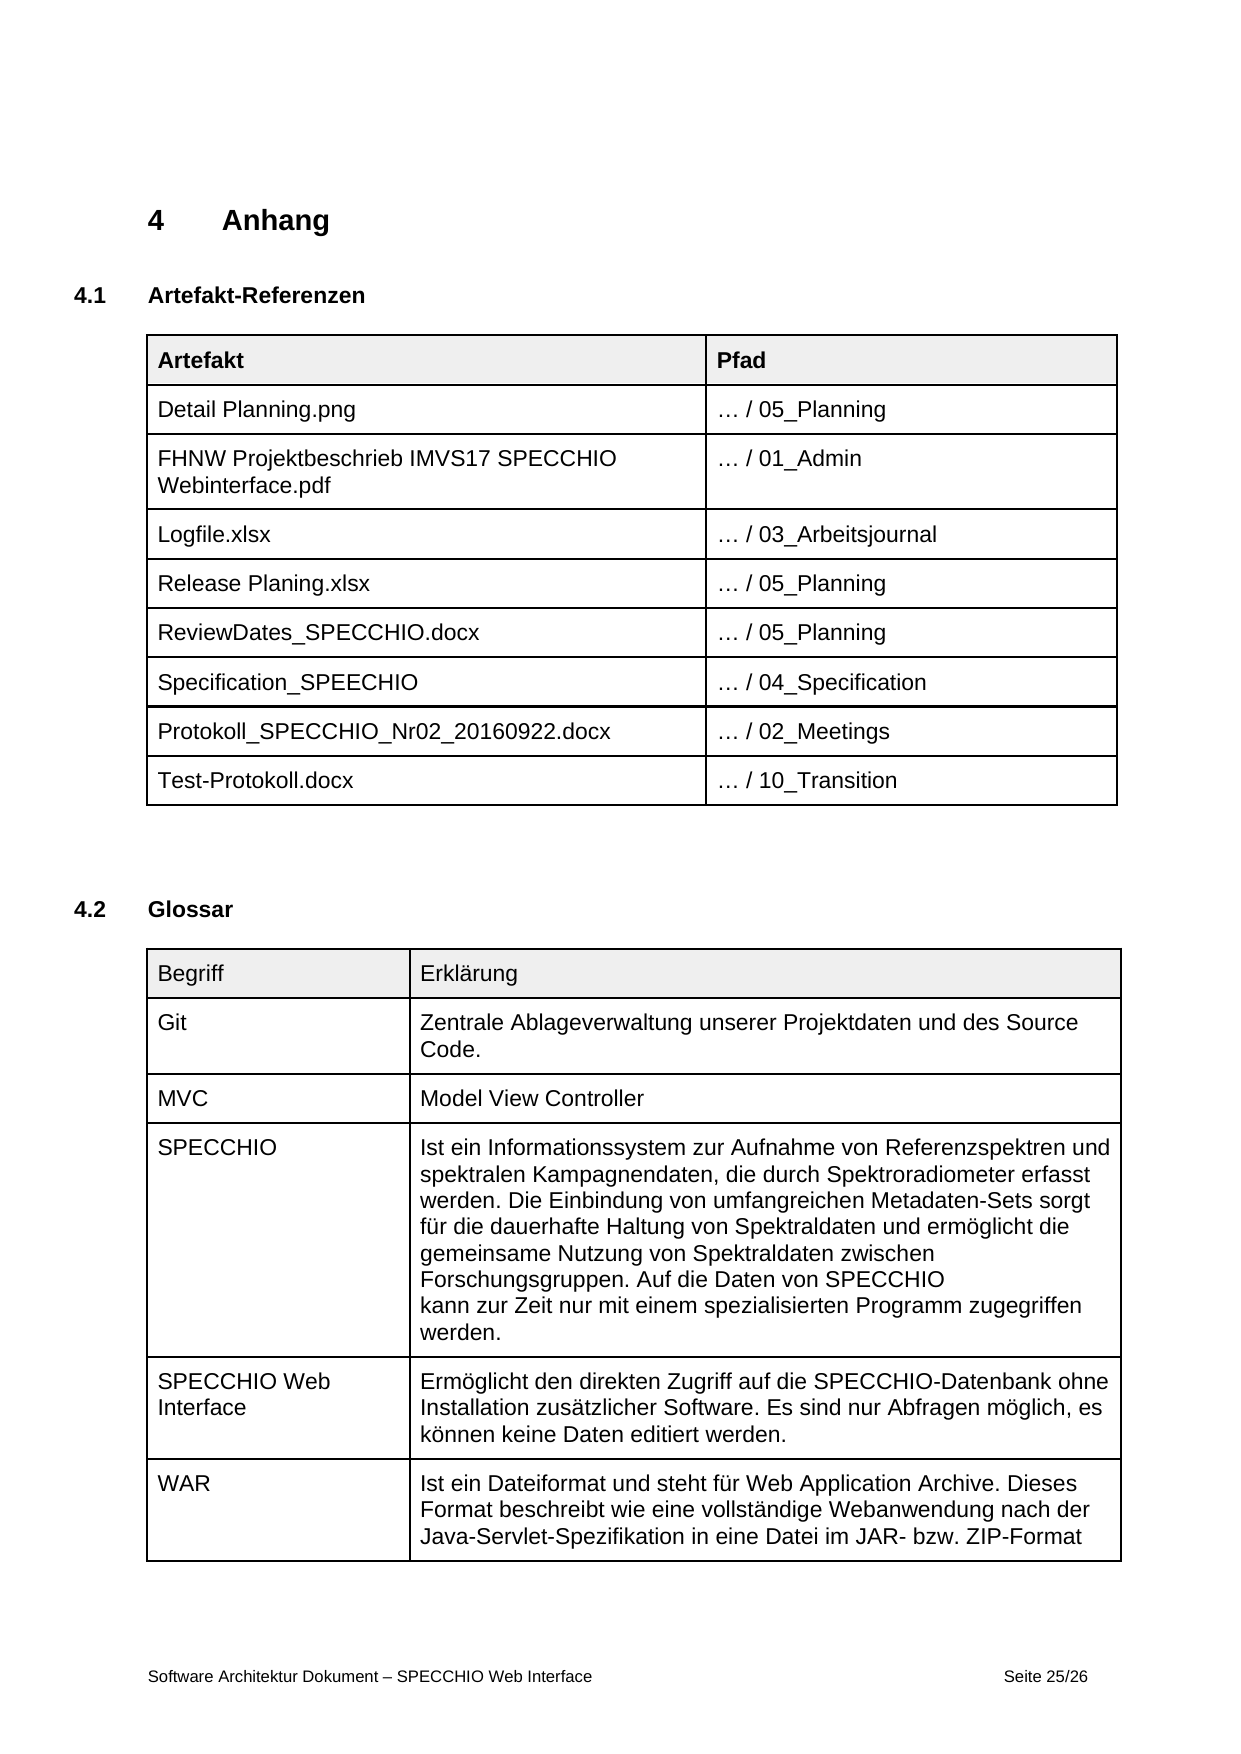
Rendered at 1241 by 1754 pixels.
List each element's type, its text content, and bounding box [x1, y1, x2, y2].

table_cell FHNW Projektbeschrieb IMVS17 SPECCHIO Webinterface.pdf [148, 435, 705, 508]
table_header Begriff [148, 950, 409, 997]
table_cell Detail Planning.png [148, 386, 705, 433]
table_cell … / 05_Planning [707, 609, 1116, 656]
table_cell Zentrale Ablageverwaltung unserer Projektdaten und des Source Code. [411, 999, 1120, 1072]
table_header Erklärung [411, 950, 1120, 997]
table_cell Ermöglicht den direkten Zugriff auf die SPECCHIO-Datenbank ohne Installation zusätzlicher Software. Es sind nur Abfragen möglich, es können keine Daten editiert werden. [411, 1358, 1120, 1457]
table_cell Model View Controller [411, 1075, 1120, 1122]
table_header Artefakt [148, 336, 705, 383]
table_cell … / 03_Arbeitsjournal [707, 510, 1116, 558]
table_cell … / 05_Planning [707, 386, 1116, 433]
table_cell Release Planing.xlsx [148, 560, 705, 607]
subtitle Anhang [148, 203, 1122, 236]
table_cell Logfile.xlsx [148, 510, 705, 558]
table_cell ReviewDates_SPECCHIO.docx [148, 609, 705, 656]
subtitle Glossar [74, 896, 1122, 922]
table_cell … / 05_Planning [707, 560, 1116, 607]
table_cell … / 01_Admin [707, 435, 1116, 508]
table_header Pfad [707, 336, 1116, 383]
table_cell Specification_SPEECHIO [148, 658, 705, 705]
table_cell … / 10_Transition [707, 757, 1116, 804]
subtitle Artefakt-Referenzen [74, 282, 1122, 308]
table_cell WAR [148, 1460, 409, 1559]
table_cell SPECCHIO [148, 1124, 409, 1356]
table_cell Protokoll_SPECCHIO_Nr02_20160922.docx [148, 708, 705, 755]
table_cell Git [148, 999, 409, 1072]
table_cell … / 04_Specification [707, 658, 1116, 705]
table_cell SPECCHIO Web Interface [148, 1358, 409, 1457]
table_cell MVC [148, 1075, 409, 1122]
table_cell Test-Protokoll.docx [148, 757, 705, 804]
table_cell … / 02_Meetings [707, 708, 1116, 755]
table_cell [411, 1460, 1120, 1559]
table_cell Ist ein Informationssystem zur Aufnahme von Referenzspektren und spektralen Kampagnendaten, die durch Spektroradiometer erfasst werden. Die Einbindung von umfangreichen Metadaten-Sets sorgt für die dauerhafte Haltung von Spektraldaten und ermöglicht die gemeinsame Nutzung von Spektraldaten zwischen Forschungsgruppen. Auf die Daten von SPECCHIO kann zur Zeit nur mit einem spezialisierten Programm zugegriffen werden. [411, 1124, 1120, 1356]
